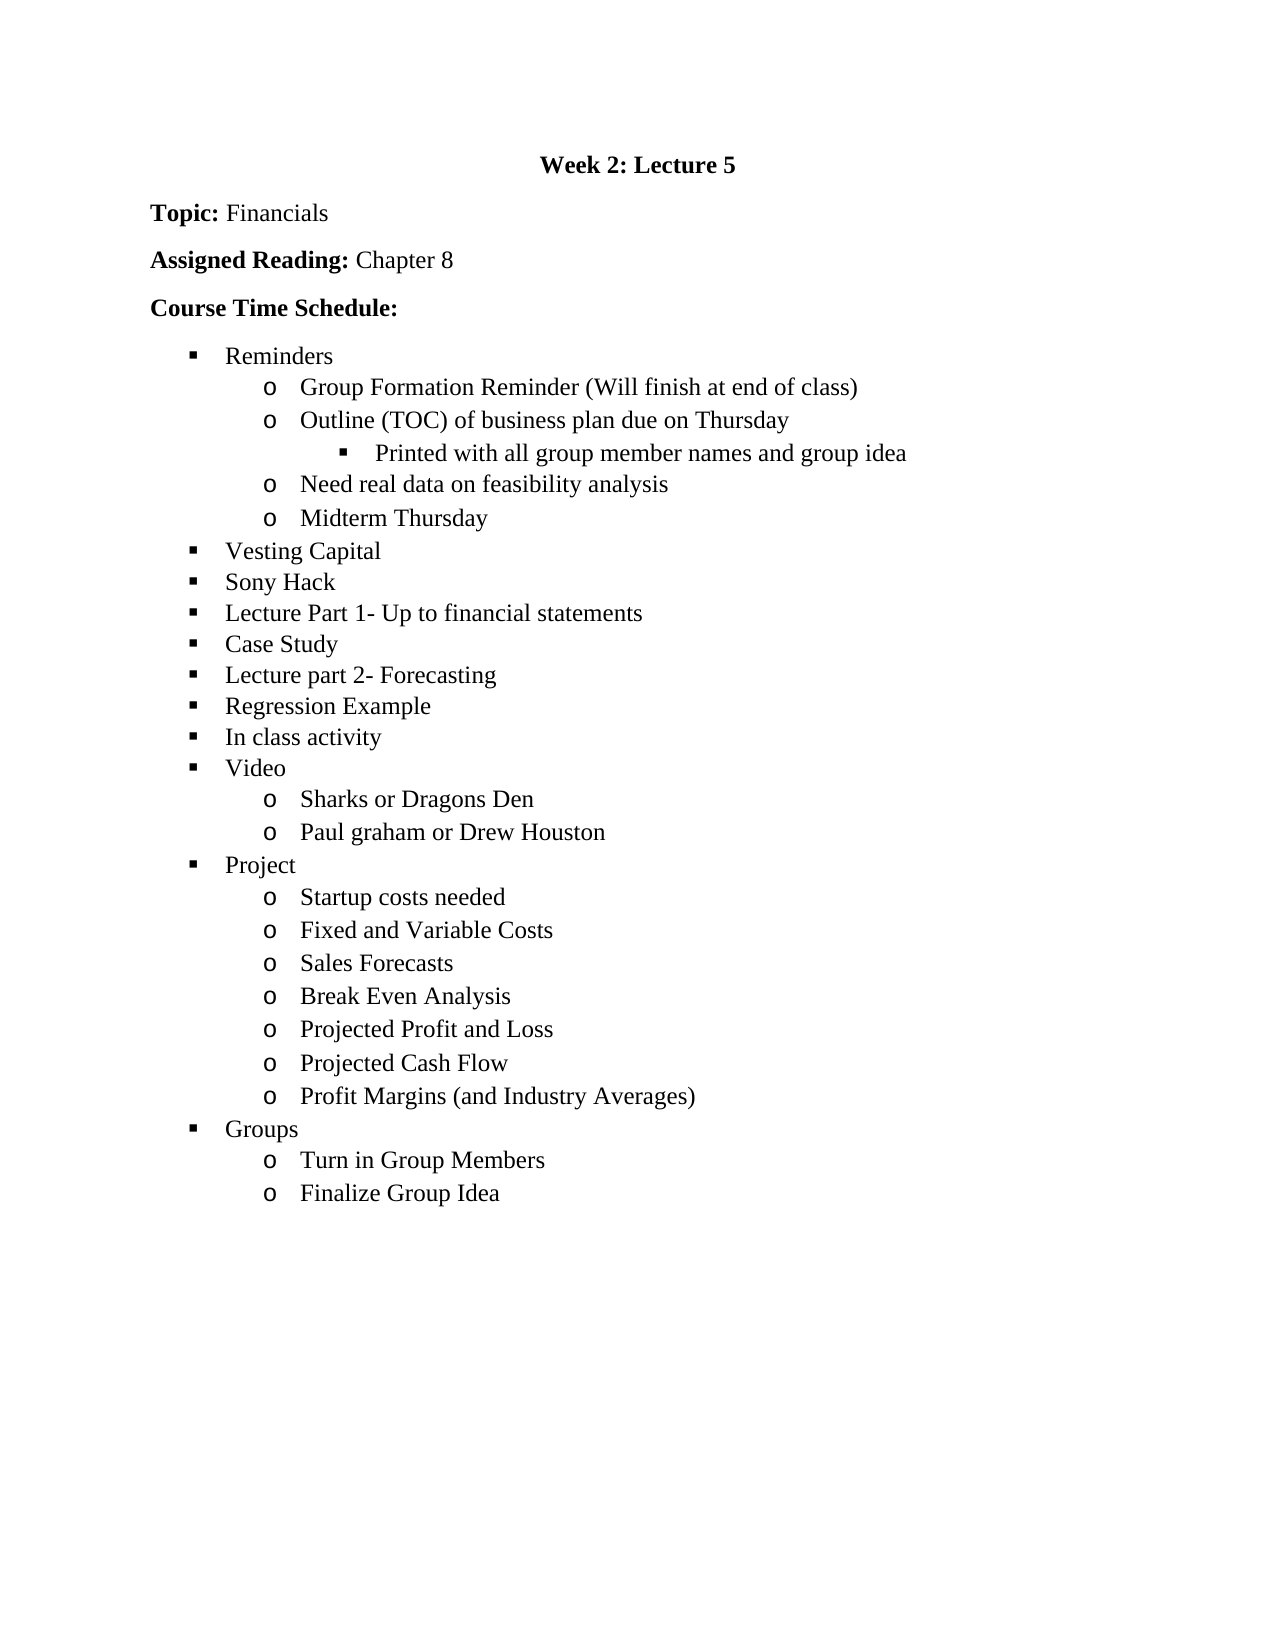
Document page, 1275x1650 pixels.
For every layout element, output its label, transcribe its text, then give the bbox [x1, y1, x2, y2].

list Sales Forecasts [262, 948, 1125, 979]
list Turn in Group Members [262, 1145, 1125, 1176]
list Lecture part 2- Forecasting [187, 660, 1125, 689]
list Sharks or Dragons Den [262, 784, 1125, 815]
list Sony Hack [187, 567, 1125, 596]
list Project [187, 851, 1125, 879]
list Lecture Part 1- Up to financial statements [187, 598, 1125, 627]
list Video [187, 753, 1125, 782]
list Paul graham or Drew Houston [262, 817, 1125, 848]
list In class activity [187, 722, 1125, 751]
list Printed with all group member names and group idea [337, 438, 1125, 467]
list Projected Profit and Loss [262, 1014, 1125, 1045]
list Case Study [187, 629, 1125, 658]
list Finalize Group Idea [262, 1178, 1125, 1209]
text Course Time Schedule: [150, 293, 1125, 322]
list Outline (TOC) of business plan due on Thursday [262, 405, 1125, 436]
list Startup costs needed [262, 882, 1125, 912]
list Profit Margins (and Industry Averages) [262, 1081, 1125, 1112]
text Topic: Financials [150, 198, 1125, 226]
list Need real data on feasibility analysis [262, 469, 1125, 500]
list Projected Cash Flow [262, 1048, 1125, 1079]
list Vesting Capital [187, 536, 1125, 564]
list Reminders [187, 341, 1125, 369]
list Midterm Thursday [262, 503, 1125, 533]
list Group Formation Reminder (Will finish at end of class) [262, 372, 1125, 403]
list Regression Example [187, 691, 1125, 720]
list Groups [187, 1114, 1125, 1143]
text Assigned Reading: Chapter 8 [150, 245, 1125, 274]
text Week 2: Lecture 5 [150, 150, 1125, 179]
list Fixed and Variable Costs [262, 915, 1125, 946]
list Break Even Analysis [262, 981, 1125, 1012]
